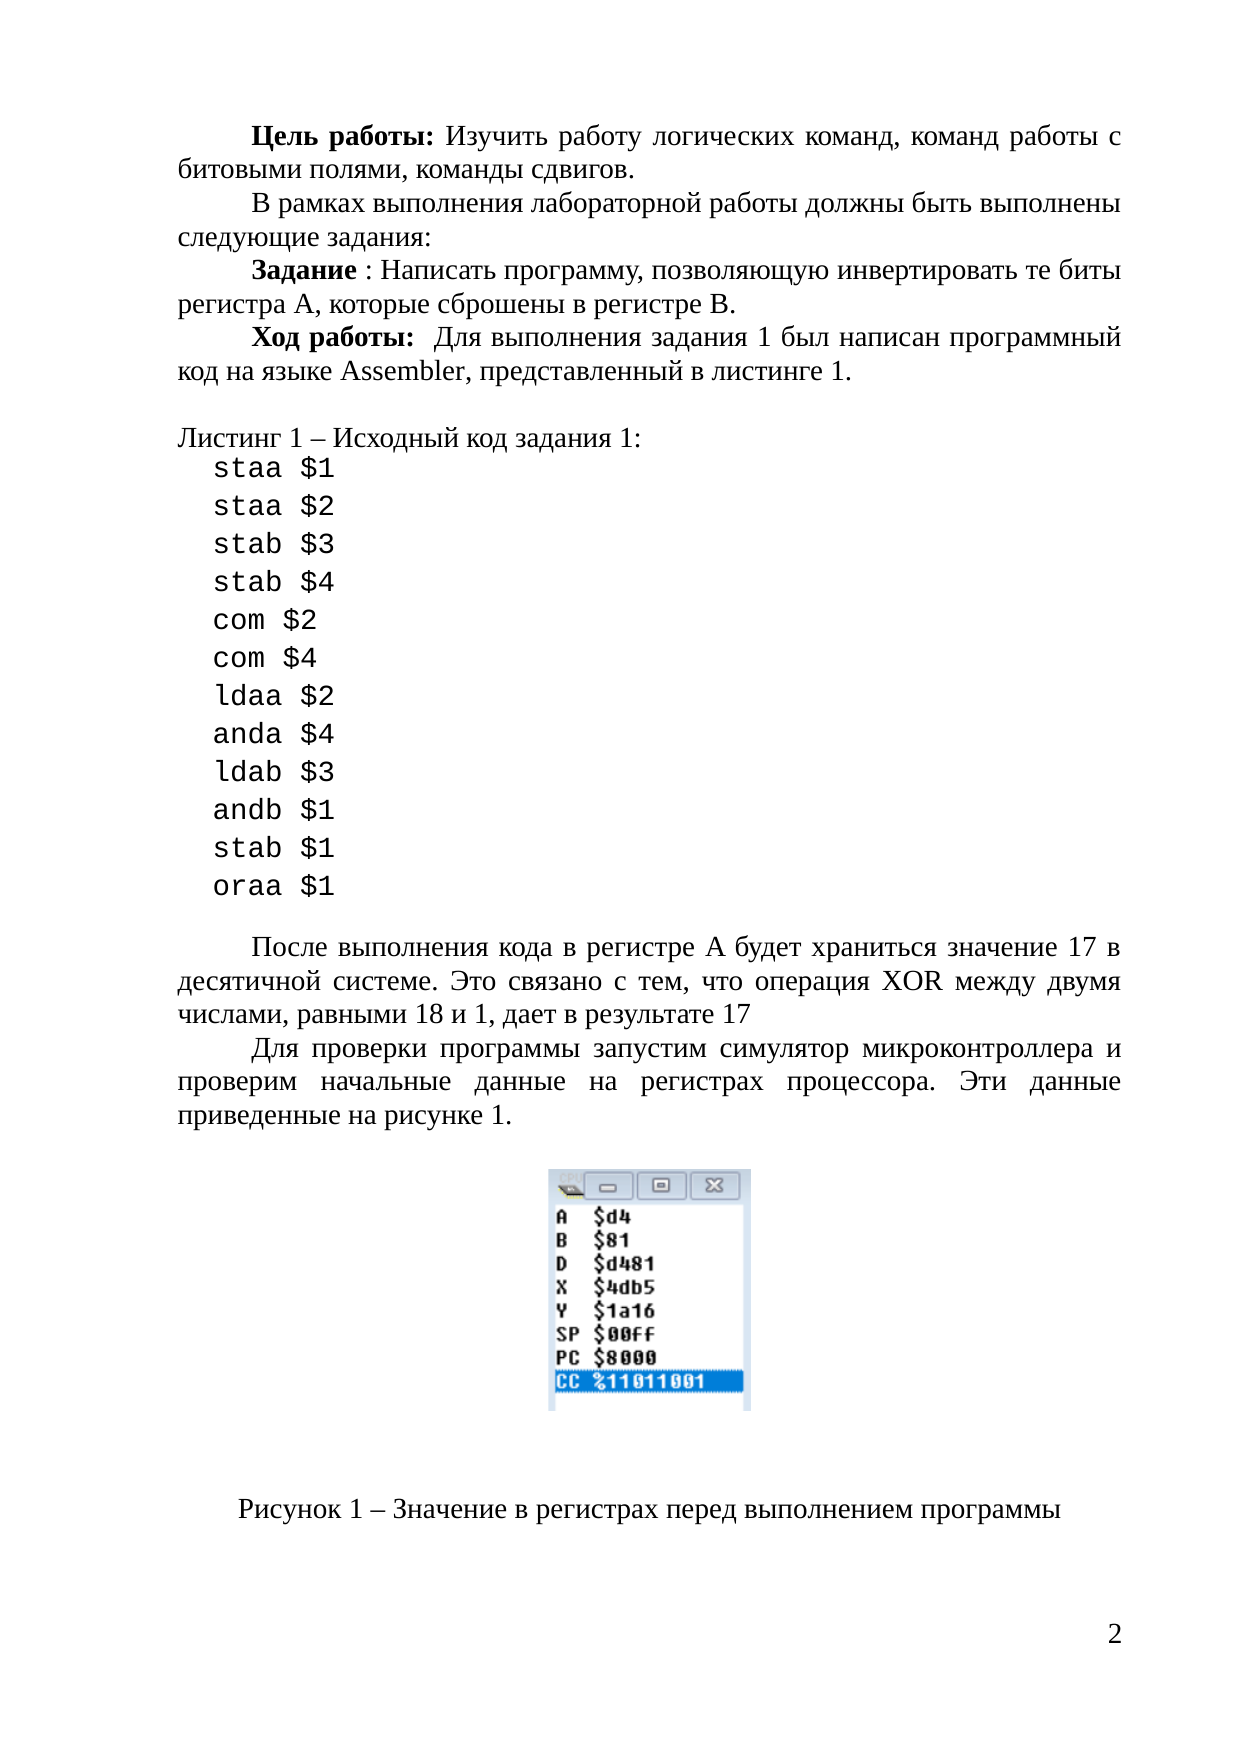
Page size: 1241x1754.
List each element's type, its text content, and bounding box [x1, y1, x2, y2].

text ldab $3 [177, 757, 1122, 790]
text Цель работы: Изучить работу логических команд, команд работы с битовыми полями, команды сдвигов. [177, 118, 1122, 185]
text oraa $1 [177, 871, 1122, 904]
text staa $1 [177, 453, 1122, 487]
text Задание : Написать программу, позволяющую инвертировать те биты регистра A, которые сброшены в регистре B. [177, 252, 1122, 319]
text com $2 [177, 605, 1122, 638]
text Листинг 1 – Исходный код задания 1: [177, 420, 1122, 453]
text com $4 [177, 643, 1122, 676]
text anda $4 [177, 719, 1122, 752]
picture [548, 1169, 751, 1411]
text Для проверки программы запустим симулятор микроконтроллера и проверим начальные данные на регистрах процессора. Эти данные приведенные на рисунке 1. [177, 1030, 1122, 1131]
text andb $1 [177, 795, 1122, 828]
text staa $2 [177, 491, 1122, 524]
text После выполнения кода в регистре A будет храниться значение 17 в десятичной системе. Это связано с тем, что операция XOR между двумя числами, равными 18 и 1, дает в результате 17 [177, 929, 1122, 1030]
text stab $4 [177, 567, 1122, 600]
text stab $1 [177, 833, 1122, 866]
text ldaa $2 [177, 681, 1122, 714]
text В рамках выполнения лабораторной работы должны быть выполнены следующие задания: [177, 185, 1122, 252]
text stab $3 [177, 529, 1122, 562]
text Рисунок 1 – Значение в регистрах перед выполнением программы [177, 1491, 1122, 1525]
text Ход работы: Для выполнения задания 1 был написан программный код на языке Assembler, представленный в листинге 1. [177, 319, 1122, 386]
